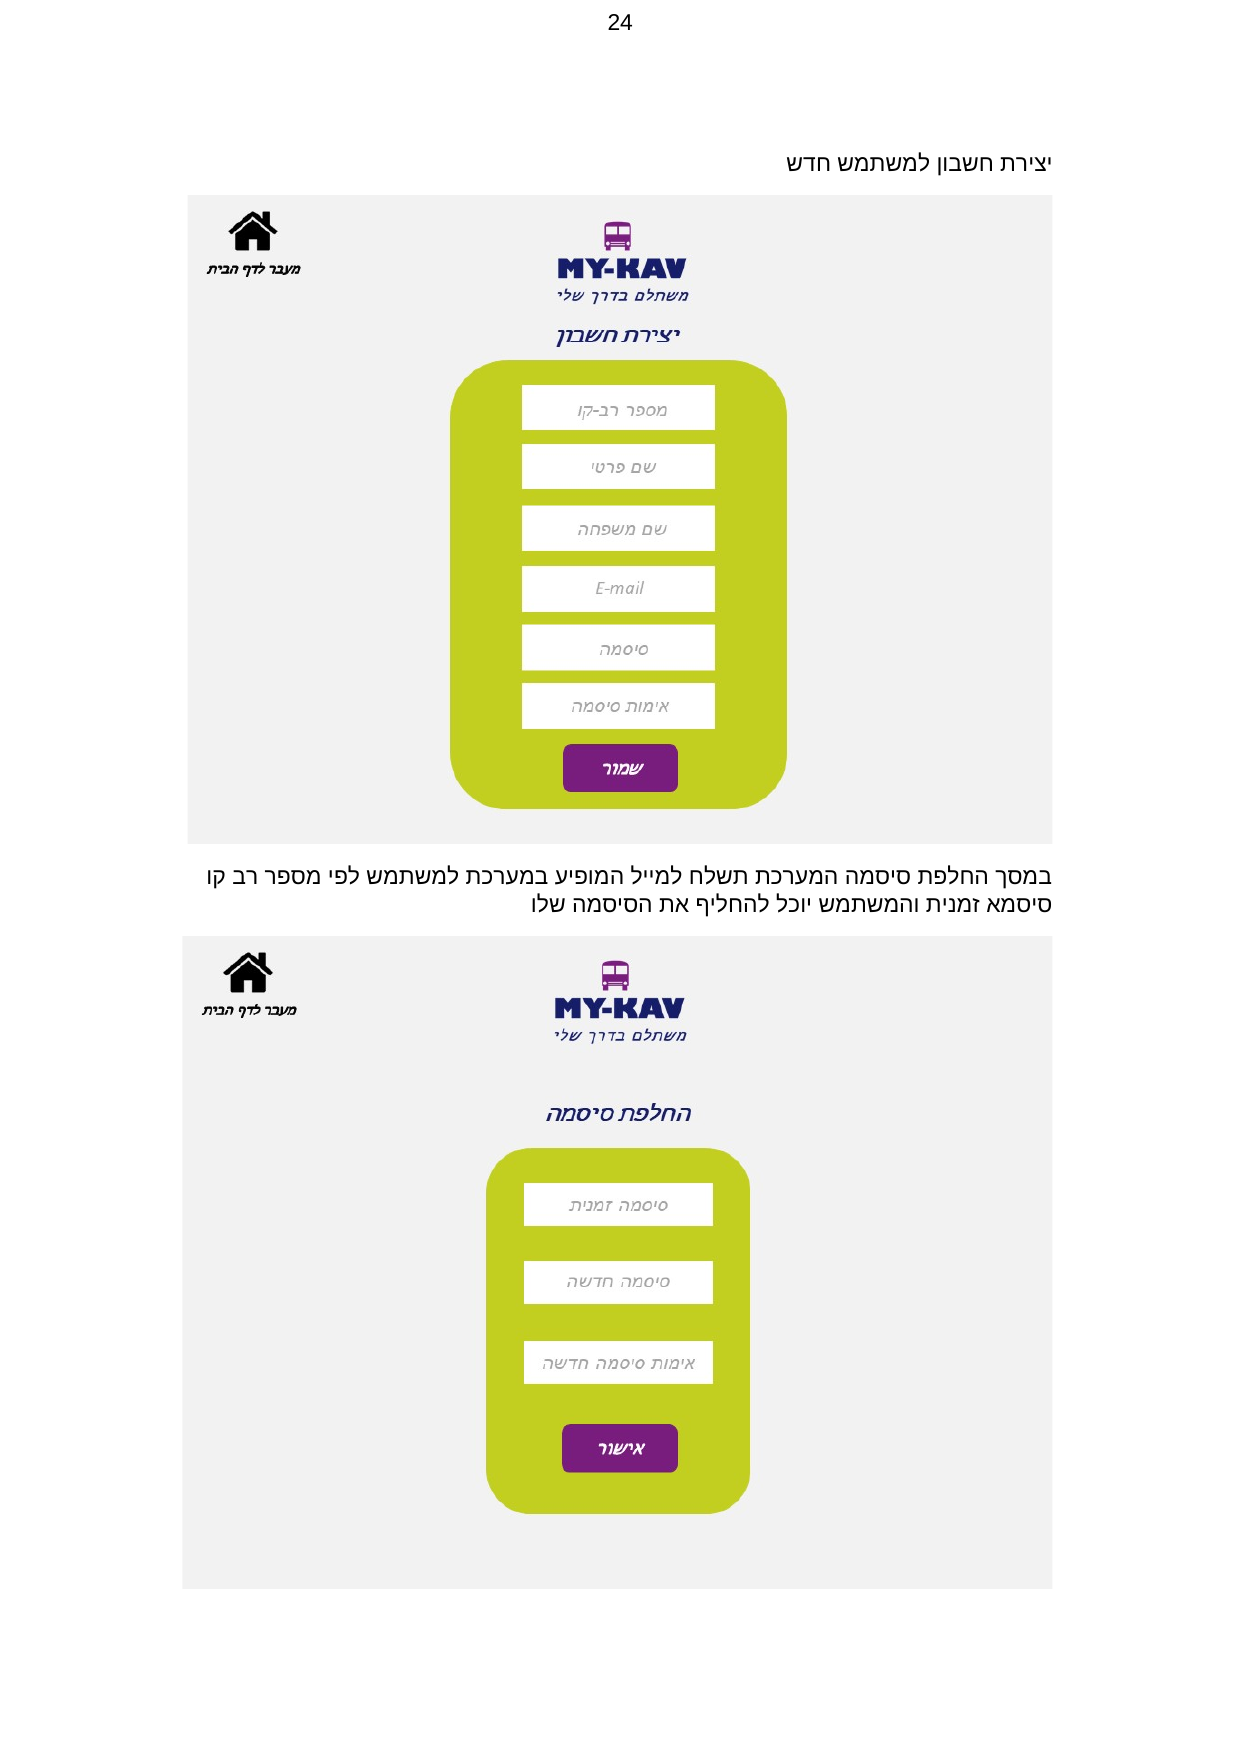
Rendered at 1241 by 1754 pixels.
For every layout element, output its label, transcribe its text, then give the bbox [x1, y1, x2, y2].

text יצירת חשבון למשתמש חדש [187, 150, 1053, 176]
picture [182, 936, 1053, 1589]
picture [187, 195, 1053, 844]
text במסך החלפת סיסמה המערכת תשלח למייל המופיע במערכת למשתמש לפי מספר רב קו סיסמא זמנית והמשתמש יוכל להחליף את הסיסמה שלו [187, 863, 1053, 918]
